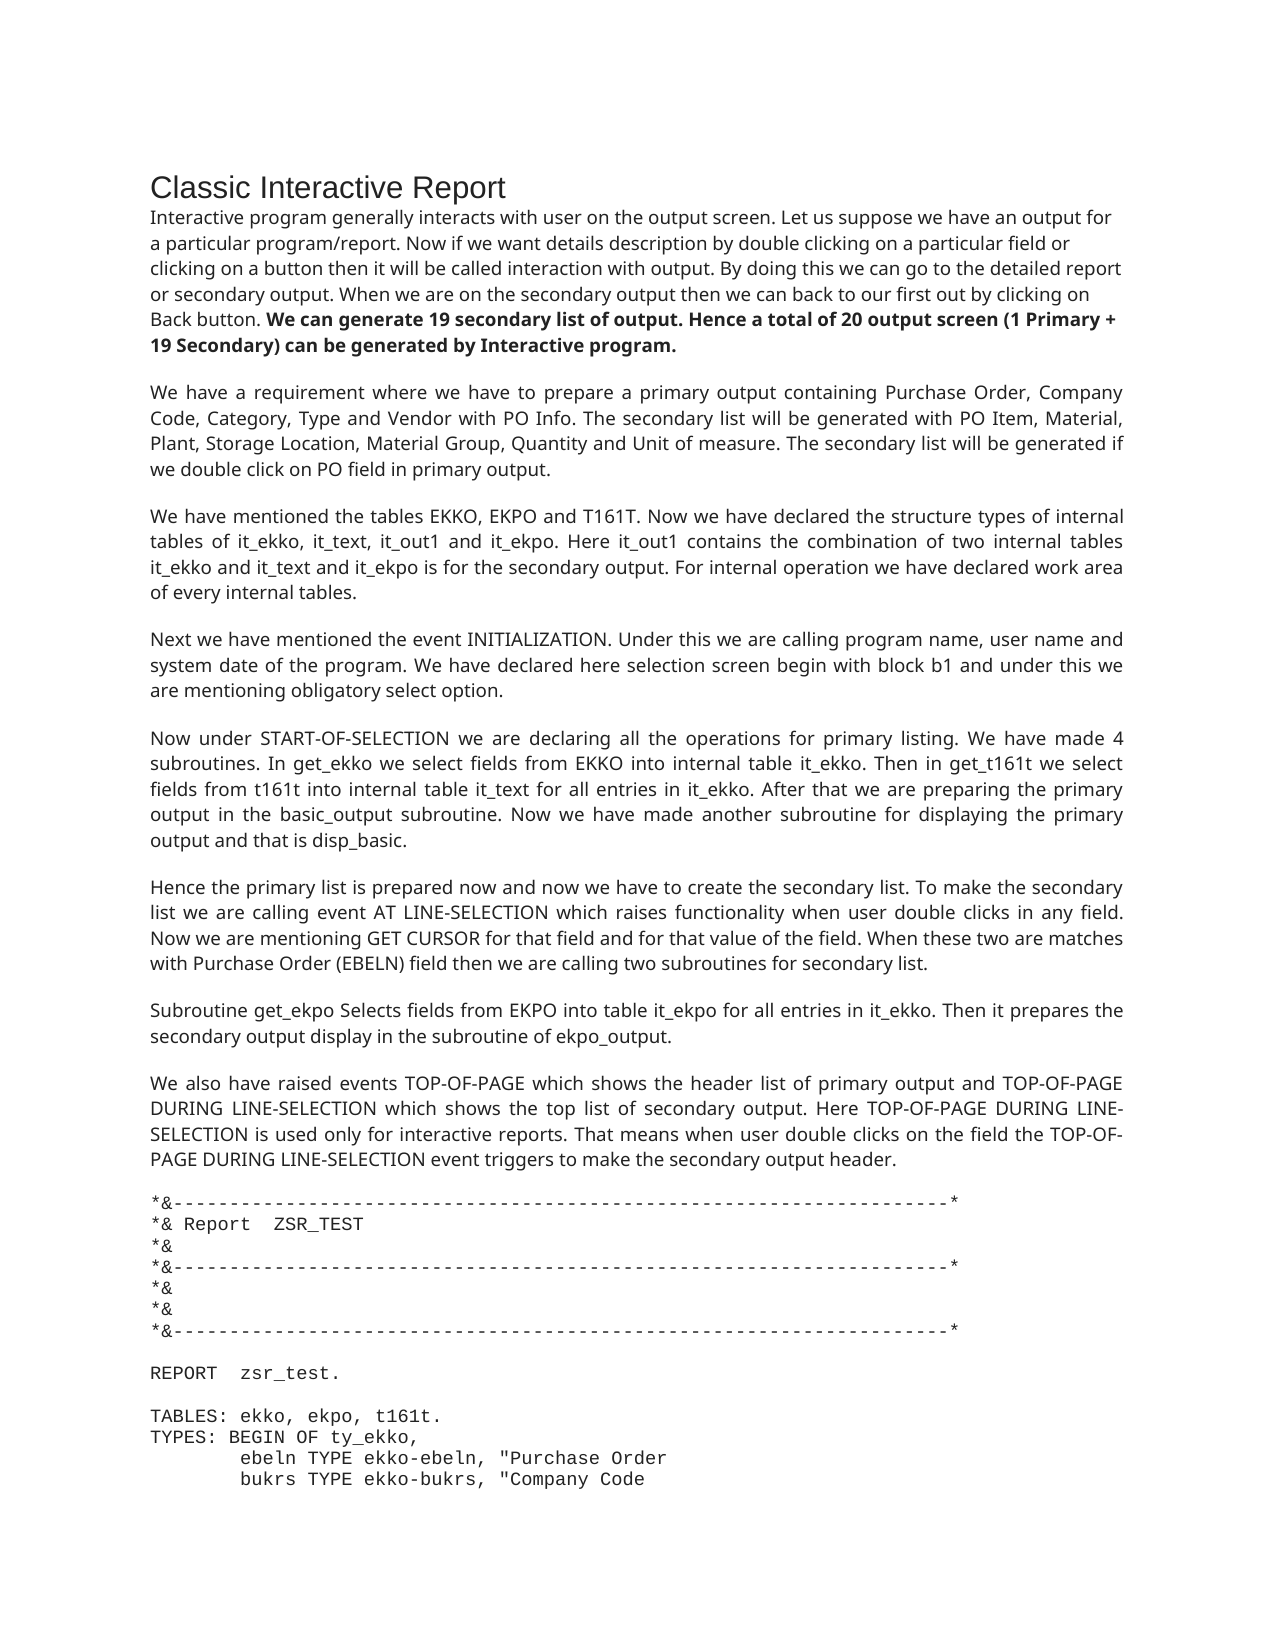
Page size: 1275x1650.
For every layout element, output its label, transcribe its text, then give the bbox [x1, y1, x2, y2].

text Hence the primary list is prepared now and now we have to create the secondary list. To make the secondary list we are calling event AT LINE-SELECTION which raises functionality when user double clicks in any field. Now we are mentioning GET CURSOR for that field and for that value of the field. When these two are matches with Purchase Order (EBELN) field then we are calling two subroutines for secondary list. [150, 874, 1125, 976]
text We also have raised events TOP-OF-PAGE which shows the header list of primary output and TOP-OF-PAGE DURING LINE-SELECTION which shows the top list of secondary output. Here TOP-OF-PAGE DURING LINE-SELECTION is used only for interactive reports. That means when user double clicks on the field the TOP-OF-PAGE DURING LINE-SELECTION event triggers to make the secondary output header. [150, 1070, 1125, 1172]
text Next we have mentioned the event INITIALIZATION. Under this we are calling program name, user name and system date of the program. We have declared here selection screen begin with block b1 and under this we are mentioning obligatory select option. [150, 627, 1125, 703]
text We have a requirement where we have to prepare a primary output containing Purchase Order, Company Code, Category, Type and Vendor with PO Info. The secondary list will be generated with PO Item, Material, Plant, Storage Location, Material Group, Quantity and Unit of measure. The secondary list will be generated if we double click on PO field in primary output. [150, 379, 1125, 481]
text Classic Interactive Report [150, 169, 1125, 205]
text Interactive program generally interacts with user on the output screen. Let us suppose we have an output for a particular program/report. Now if we want details description by double clicking on a particular field or clicking on a button then it will be called interaction with output. By doing this we can go to the detailed report or secondary output. When we are on the secondary output then we can back to our first out by clicking on Back button. We can generate 19 secondary list of output. Hence a total of 20 output screen (1 Primary + 19 Secondary) can be generated by Interactive program. [150, 205, 1125, 358]
text Now under START-OF-SELECTION we are declaring all the operations for primary listing. We have made 4 subroutines. In get_ekko we select fields from EKKO into internal table it_ekko. Then in get_t161t we select fields from t161t into internal table it_text for all entries in it_ekko. After that we are preparing the primary output in the basic_output subroutine. Now we have made another subroutine for displaying the primary output and that is disp_basic. [150, 725, 1125, 852]
text Subroutine get_ekpo Selects fields from EKPO into table it_ekpo for all entries in it_ekko. Then it prepares the secondary output display in the subroutine of ekpo_output. [150, 998, 1125, 1049]
text We have mentioned the tables EKKO, EKPO and T161T. Now we have declared the structure types of internal tables of it_ekko, it_text, it_out1 and it_ekpo. Here it_out1 contains the combination of two internal tables it_ekko and it_text and it_ekpo is for the secondary output. For internal operation we have declared work area of every internal tables. [150, 503, 1125, 605]
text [150, 1172, 1125, 1491]
